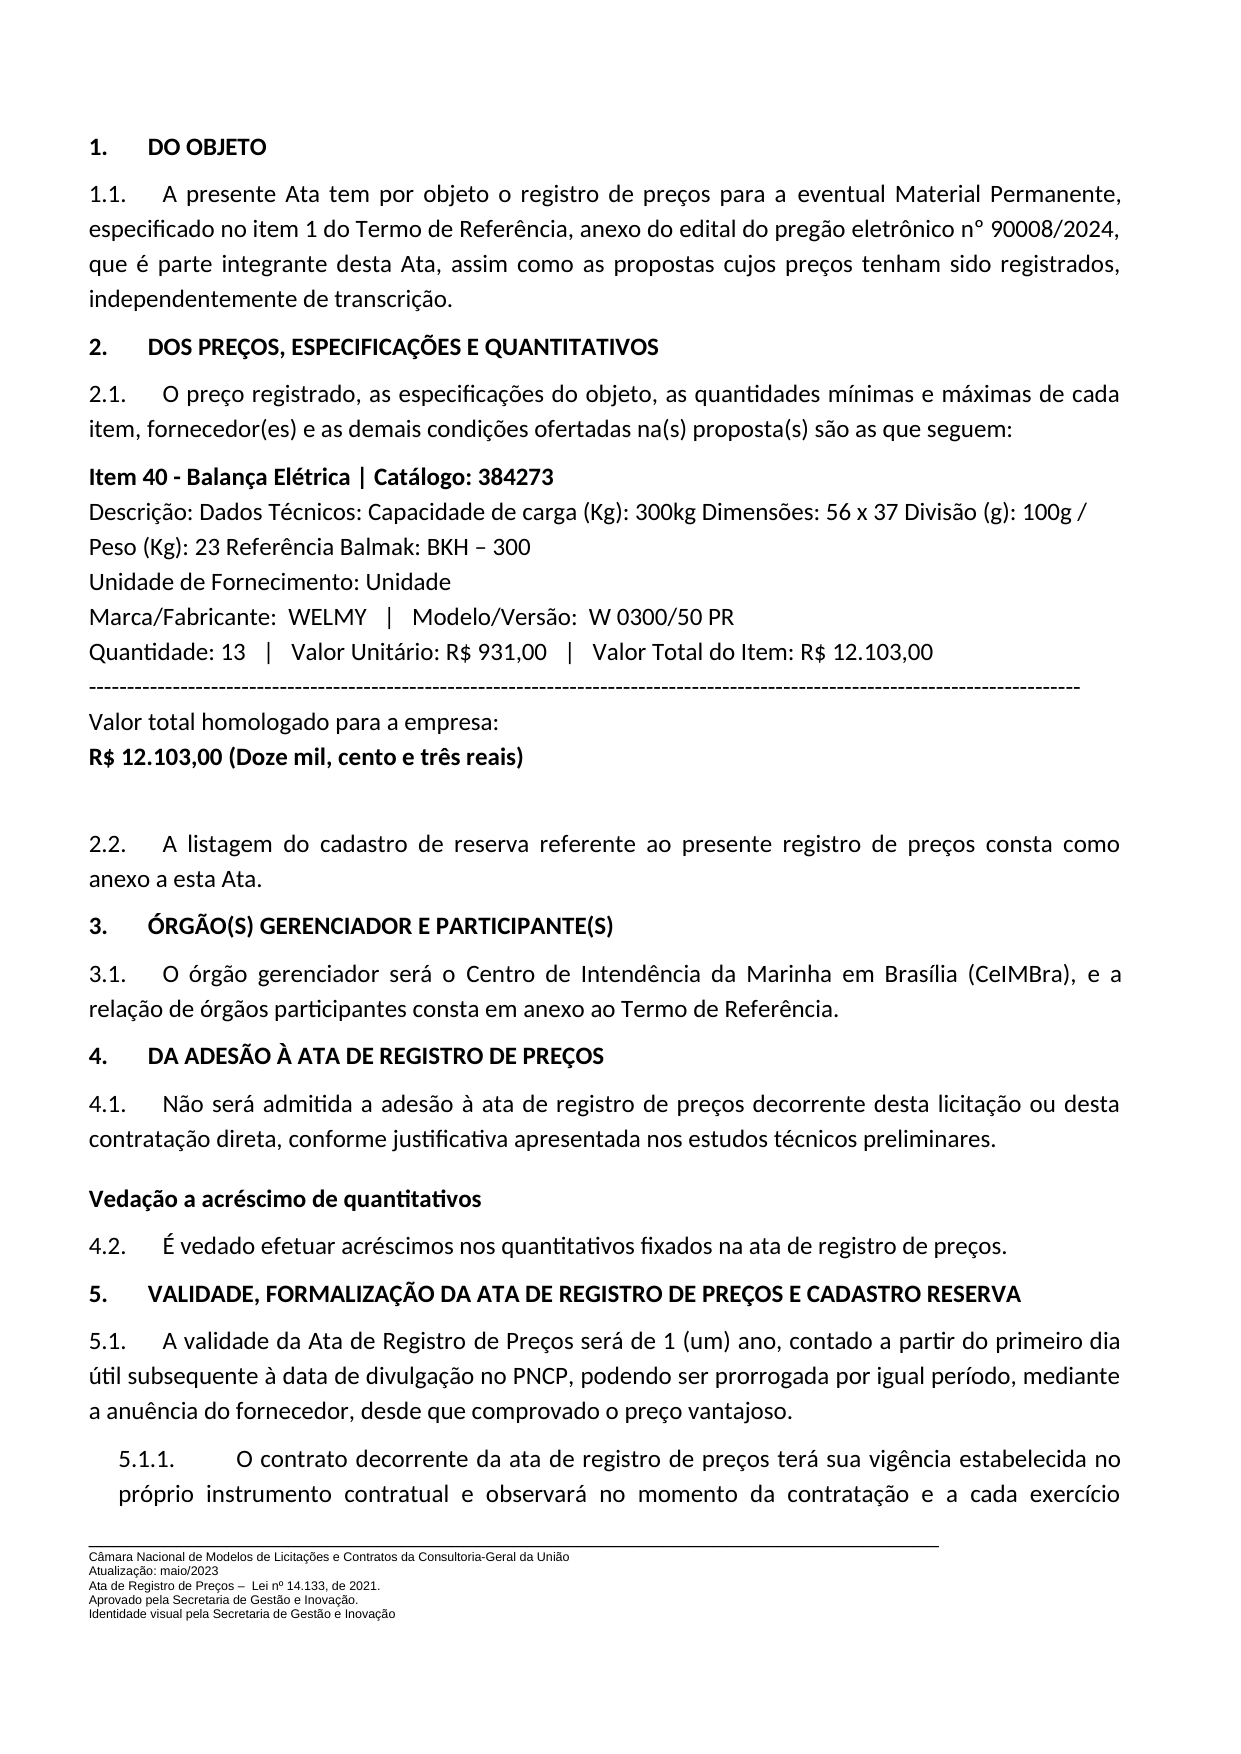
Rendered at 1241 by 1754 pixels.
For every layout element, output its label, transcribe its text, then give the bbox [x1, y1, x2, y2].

list A validade da Ata de Registro de Preços será de 1 (um) ano, contado a partir do primeiro dia útil subsequente à data de divulgação no PNCP, podendo ser prorrogada por igual período, mediante a anuência do fornecedor, desde que comprovado o preço vantajoso. [88, 1325, 1122, 1426]
list DO OBJETO [88, 131, 1122, 161]
list ÓRGÃO(S) GERENCIADOR E PARTICIPANTE(S) [88, 910, 1122, 941]
list Não será admitida a adesão à ata de registro de preços decorrente desta licitação ou desta contratação direta, conforme justificativa apresentada nos estudos técnicos preliminares. [88, 1088, 1122, 1153]
list A presente Ata tem por objeto o registro de preços para a eventual Material Permanente, especificado no item 1 do Termo de Referência, anexo do edital do pregão eletrônico nº 90008/2024, que é parte integrante desta Ata, assim como as propostas cujos preços tenham sido registrados, independentemente de transcrição. [88, 178, 1122, 314]
text Item 40 - Balança Elétrica | Catálogo: 384273 Descrição: Dados Técnicos: Capacidade de carga (Kg): 300kg Dimensões: 56 x 37 Divisão (g): 100g / Peso (Kg): 23 Referência Balmak: BKH – 300 Unidade de Fornecimento: Unidade Marca/Fabricante: WELMY | Modelo/Versão: W 0300/50 PR Quantidade: 13 | Valor Unitário: R$ 931,00 | Valor Total do Item: R$ 12.103,00 ---------------------------------------------------------------------------------------------------------------------------------- Valor total homologado para a empresa: R$ 12.103,00 (Doze mil, cento e três reais) [88, 461, 1122, 810]
list DA ADESÃO À ATA DE REGISTRO DE PREÇOS [88, 1040, 1122, 1071]
list DOS PREÇOS, ESPECIFICAÇÕES E QUANTITATIVOS [88, 331, 1122, 361]
list A listagem do cadastro de reserva referente ao presente registro de preços consta como anexo a esta Ata. [88, 828, 1122, 893]
list É vedado efetuar acréscimos nos quantitativos fixados na ata de registro de preços. [88, 1230, 1122, 1261]
text Vedação a acréscimo de quantitativos [88, 1183, 1122, 1213]
list O órgão gerenciador será o Centro de Intendência da Marinha em Brasília (CeIMBra), e a relação de órgãos participantes consta em anexo ao Termo de Referência. [88, 958, 1122, 1023]
list VALIDADE, FORMALIZAÇÃO DA ATA DE REGISTRO DE PREÇOS E CADASTRO RESERVA [88, 1278, 1122, 1308]
list O preço registrado, as especificações do objeto, as quantidades mínimas e máximas de cada item, fornecedor(es) e as demais condições ofertadas na(s) proposta(s) são as que seguem: [88, 378, 1122, 444]
